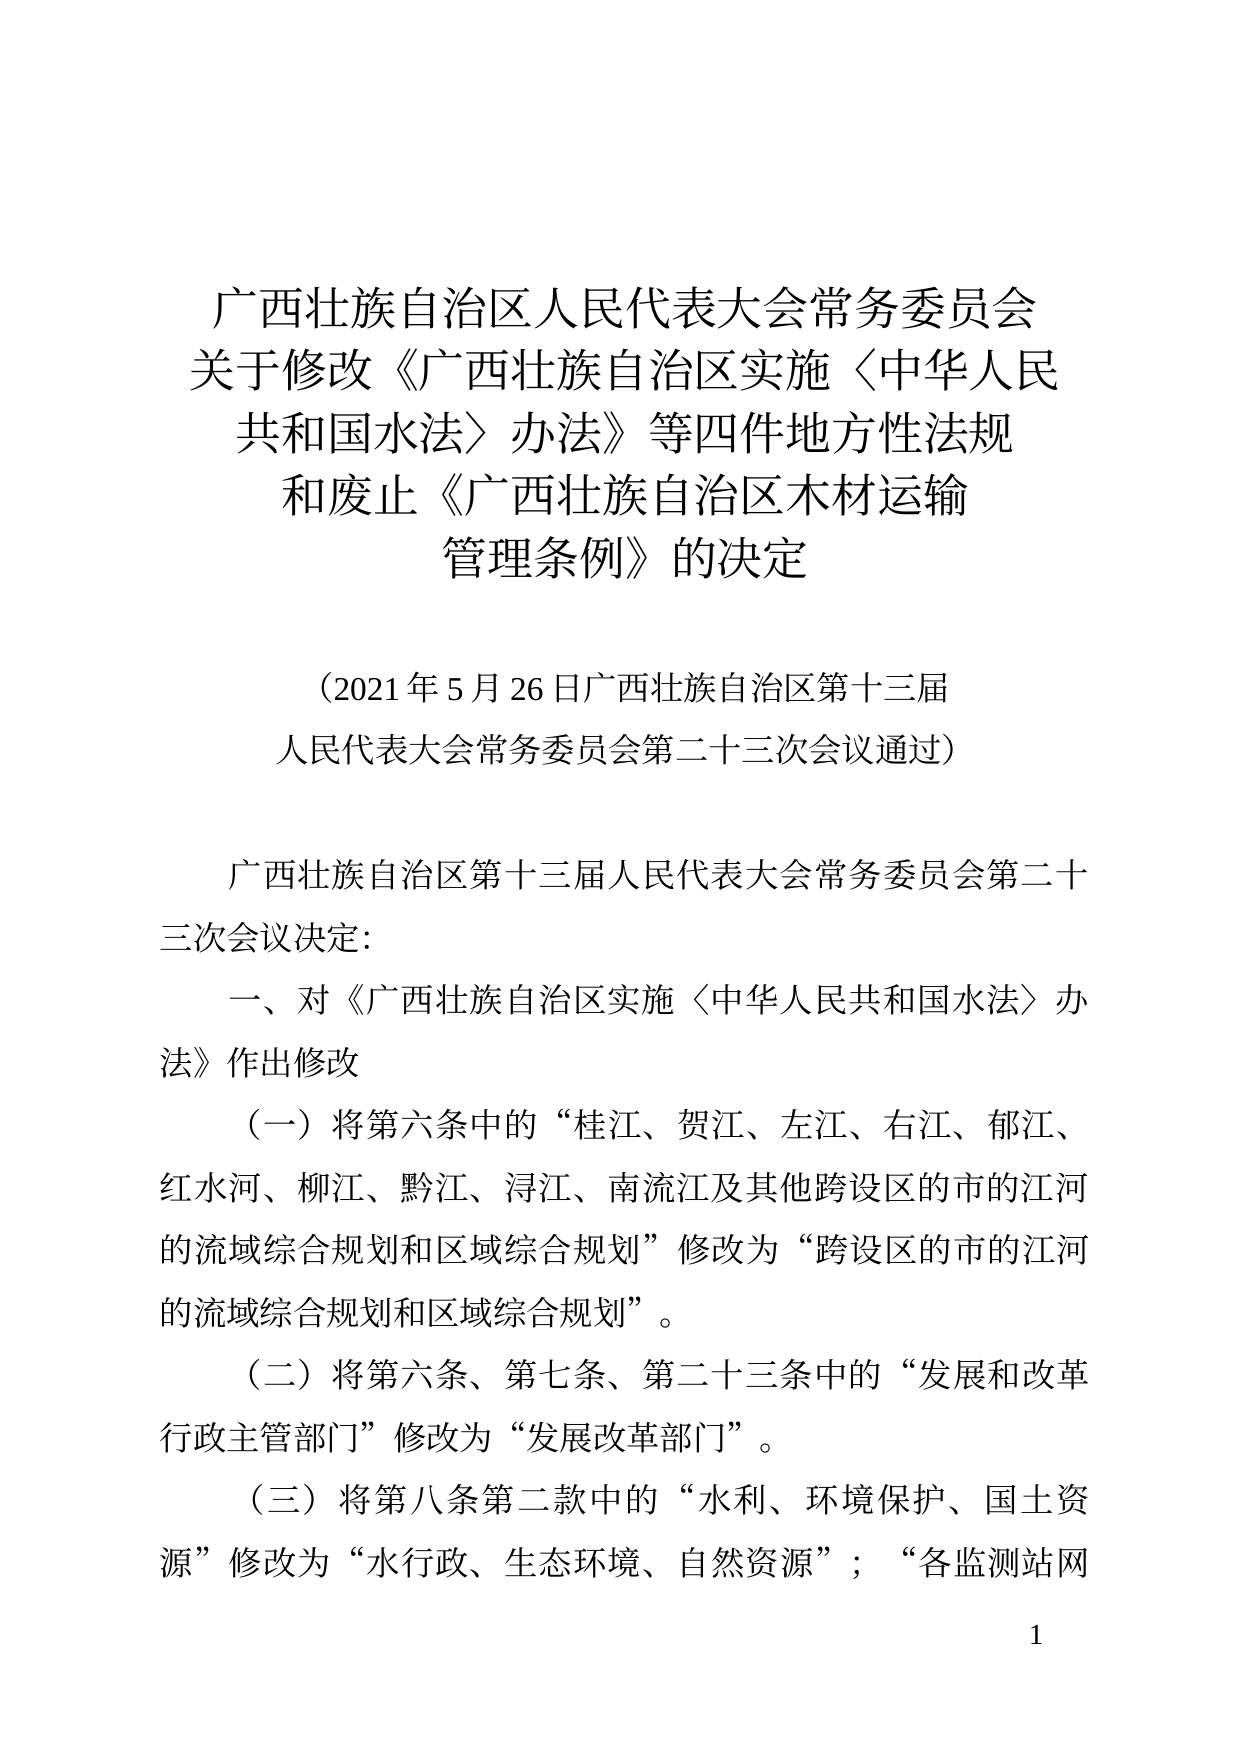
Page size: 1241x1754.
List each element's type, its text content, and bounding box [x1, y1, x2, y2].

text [159, 1463, 1090, 1588]
text 关于修改《广西壮族自治区实施〈中华人民 [159, 338, 1090, 400]
text 一、对《广西壮族自治区实施〈中华人民共和国水法〉办法》作出修改 [159, 963, 1090, 1088]
text 管理条例》的决定 [159, 525, 1090, 588]
text 人民代表大会常务委员会第二十三次会议通过） [159, 713, 1090, 775]
text （一）将第六条中的“桂江、贺江、左江、右江、郁江、红水河、柳江、黔江、浔江、南流江及其他跨设区的市的江河的流域综合规划和区域综合规划”修改为“跨设区的市的江河的流域综合规划和区域综合规划”。 [159, 1088, 1090, 1338]
text （2021年5月26日广西壮族自治区第十三届 [159, 650, 1090, 713]
text 广西壮族自治区人民代表大会常务委员会 [159, 275, 1090, 338]
text 广西壮族自治区第十三届人民代表大会常务委员会第二十三次会议决定： [159, 838, 1090, 963]
text 和废止《广西壮族自治区木材运输 [159, 463, 1090, 525]
text （二）将第六条、第七条、第二十三条中的“发展和改革行政主管部门”修改为“发展改革部门”。 [159, 1338, 1090, 1463]
text 共和国水法〉办法》等四件地方性法规 [159, 400, 1090, 463]
